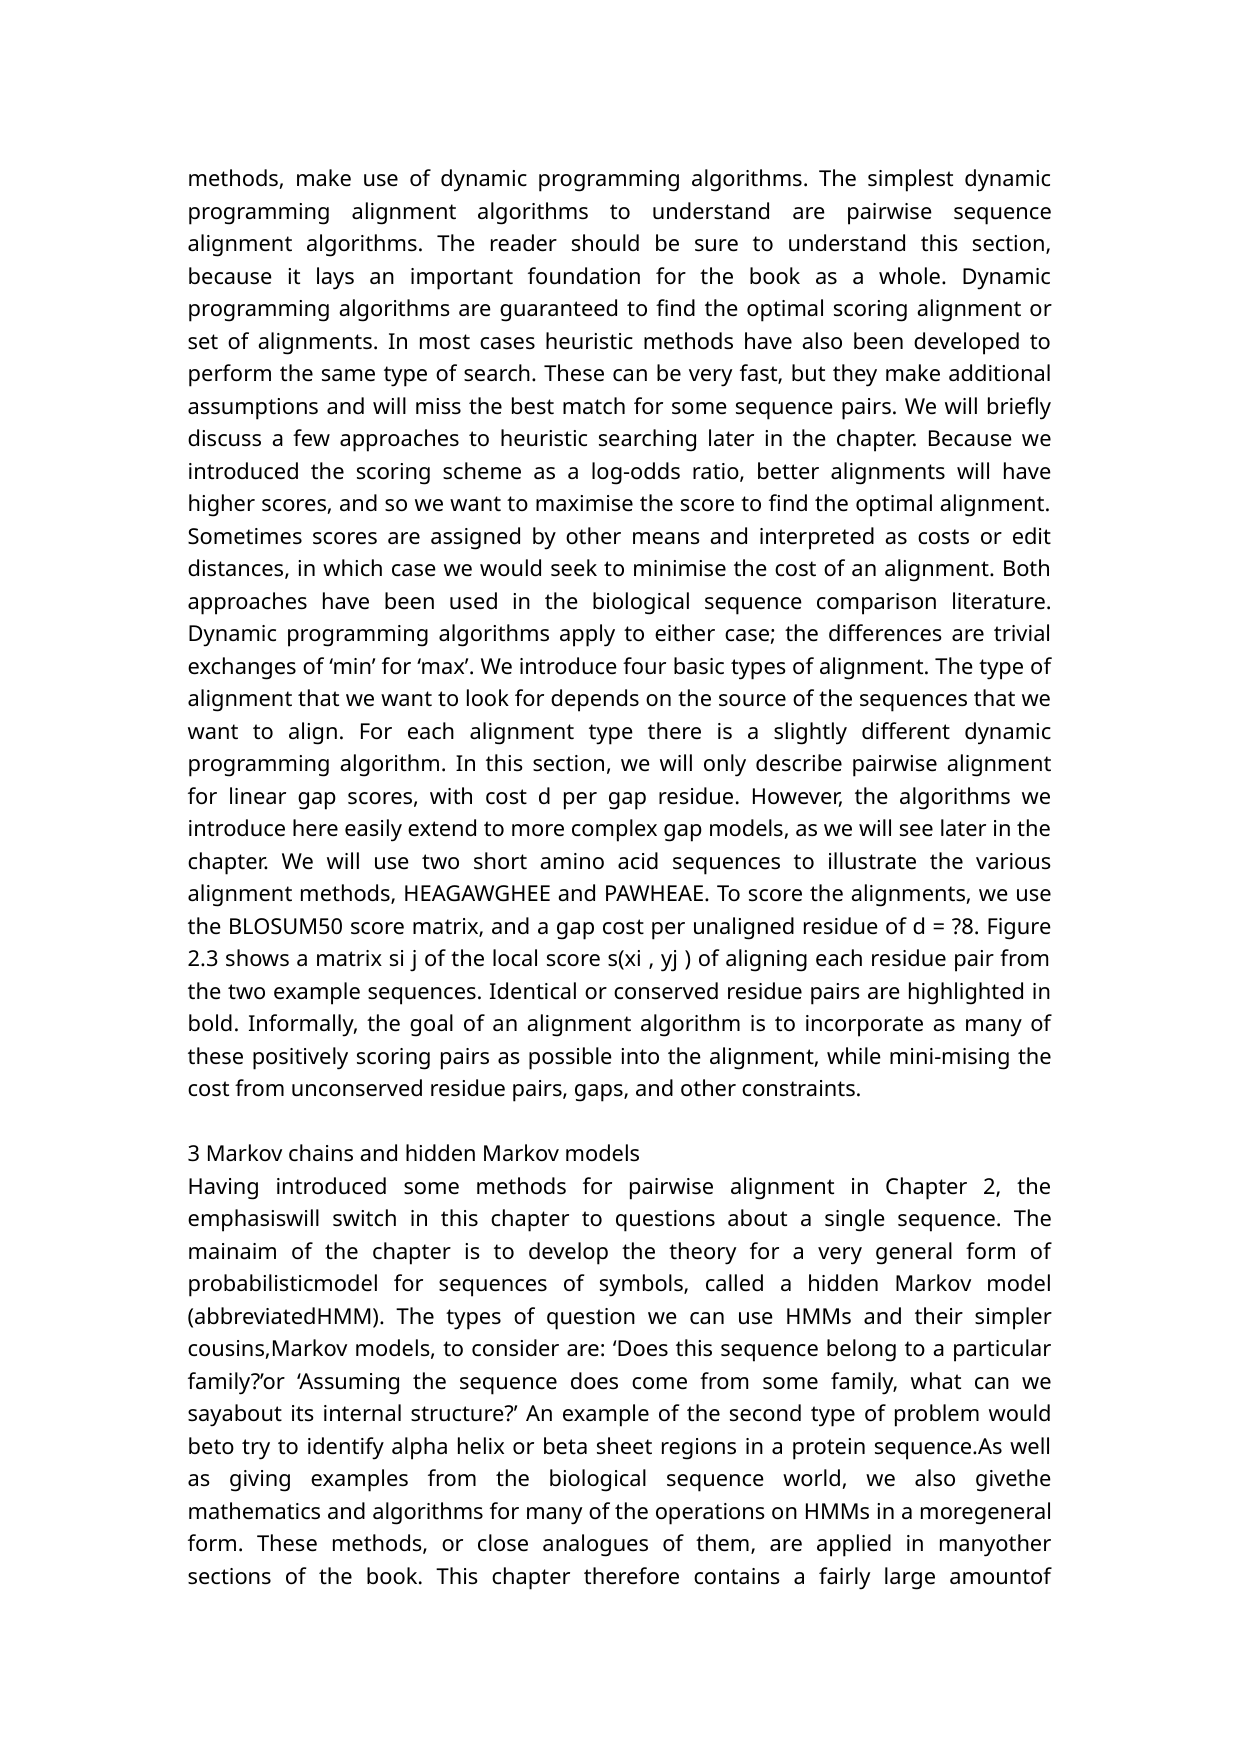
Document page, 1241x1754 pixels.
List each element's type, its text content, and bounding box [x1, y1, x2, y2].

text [187, 162, 1053, 1104]
text 3 Markov chains and hidden Markov models [187, 1137, 1053, 1169]
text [187, 1169, 1053, 1592]
